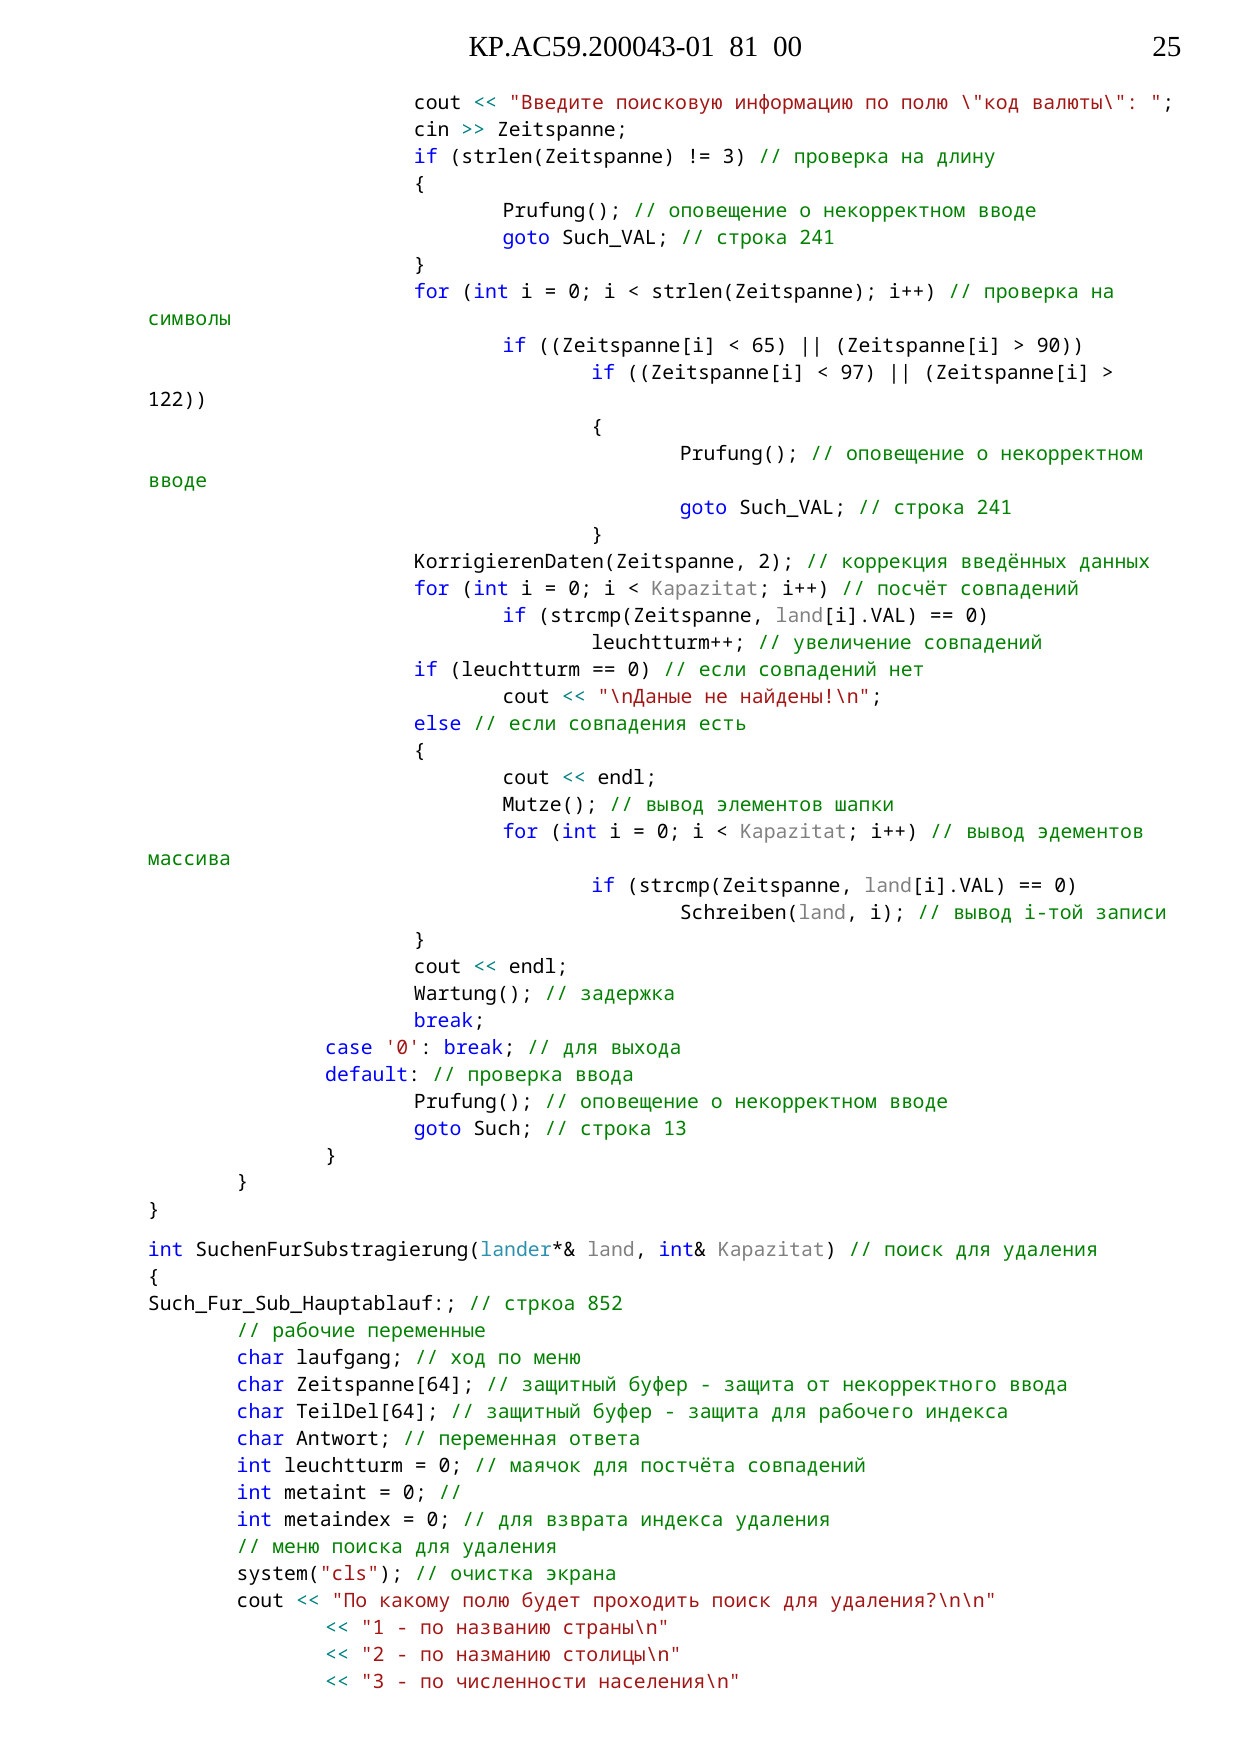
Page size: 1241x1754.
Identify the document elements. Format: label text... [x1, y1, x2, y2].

text char laufgang; // ход по меню [148, 1343, 1181, 1370]
text } [148, 925, 1181, 952]
text Such_Fur_Sub_Hauptablauf:; // стркоа 852 [148, 1289, 1181, 1316]
text } [148, 1195, 1181, 1222]
text char Zeitspanne[64]; // защитный буфер - защита от некорректного ввода [148, 1370, 1181, 1397]
text { [148, 169, 1181, 197]
text if (strcmp(Zeitspanne, land[i].VAL) == 0) [148, 601, 1181, 628]
text if (strlen(Zeitspanne) != 3) // проверка на длину [148, 143, 1181, 169]
text Prufung(); // оповещение о некорректном вводе [148, 1087, 1181, 1114]
text int metaint = 0; // [148, 1478, 1181, 1505]
text char Antwort; // переменная ответа [148, 1424, 1181, 1451]
text cout << "По какому полю будет проходить поиск для удаления?\n\n" [148, 1586, 1181, 1613]
text Wartung(); // задержка [148, 979, 1181, 1006]
text << "3 - по численности населения\n" [148, 1667, 1181, 1694]
text leuchtturm++; // увеличение совпадений [148, 628, 1181, 655]
text // меню поиска для удаления [148, 1532, 1181, 1559]
text } [148, 1141, 1181, 1168]
text for (int i = 0; i < Kapazitat; i++) // посчёт совпадений [148, 574, 1181, 601]
text cout << "Введите поисковую информацию по полю \"код валюты\": "; [148, 89, 1181, 116]
text int metaindex = 0; // для взврата индекса удаления [148, 1505, 1181, 1532]
text } [148, 520, 1181, 547]
text { [148, 1262, 1181, 1289]
text default: // проверка ввода [148, 1060, 1181, 1087]
text goto Such_VAL; // строка 241 [148, 223, 1181, 251]
text cout << endl; [148, 952, 1181, 979]
text int leuchtturm = 0; // маячок для постчёта совпадений [148, 1451, 1181, 1478]
text int SuchenFurSubstragierung(lander*& land, int& Kapazitat) // поиск для удаления [148, 1235, 1181, 1262]
text { [148, 412, 1181, 439]
text // рабочие переменные [148, 1316, 1181, 1343]
text << "1 - по названию страны\n" [148, 1613, 1181, 1640]
text Schreiben(land, i); // вывод i-той записи [148, 898, 1181, 925]
text Prufung(); // оповещение о некорректном вводе [148, 197, 1181, 223]
text KorrigierenDaten(Zeitspanne, 2); // коррекция введённых данных [148, 547, 1181, 574]
text { [148, 736, 1181, 763]
text break; [148, 1006, 1181, 1033]
text goto Such_VAL; // строка 241 [148, 493, 1181, 520]
text if (leuchtturm == 0) // если совпадений нет [148, 655, 1181, 682]
text if (strcmp(Zeitspanne, land[i].VAL) == 0) [148, 871, 1181, 898]
text if ((Zeitspanne[i] < 65) || (Zeitspanne[i] > 90)) [148, 331, 1181, 358]
text } [148, 1168, 1181, 1195]
text cin >> Zeitspanne; [148, 116, 1181, 143]
text goto Such; // строка 13 [148, 1114, 1181, 1141]
text << "2 - по назманию столицы\n" [148, 1640, 1181, 1667]
text Mutze(); // вывод элементов шапки [148, 790, 1181, 817]
text cout << endl; [148, 763, 1181, 790]
text if ((Zeitspanne[i] < 97) || (Zeitspanne[i] > 122)) [148, 358, 1181, 412]
text char TeilDel[64]; // защитный буфер - защита для рабочего индекса [148, 1397, 1181, 1424]
text } [148, 251, 1181, 277]
text for (int i = 0; i < strlen(Zeitspanne); i++) // проверка на символы [148, 277, 1181, 331]
text case '0': break; // для выхода [148, 1033, 1181, 1060]
text Prufung(); // оповещение о некорректном вводе [148, 439, 1181, 493]
text cout << "\nДаные не найдены!\n"; [148, 682, 1181, 709]
text else // если совпадения есть [148, 709, 1181, 736]
text for (int i = 0; i < Kapazitat; i++) // вывод эдементов массива [148, 817, 1181, 871]
text system("cls"); // очистка экрана [148, 1559, 1181, 1586]
